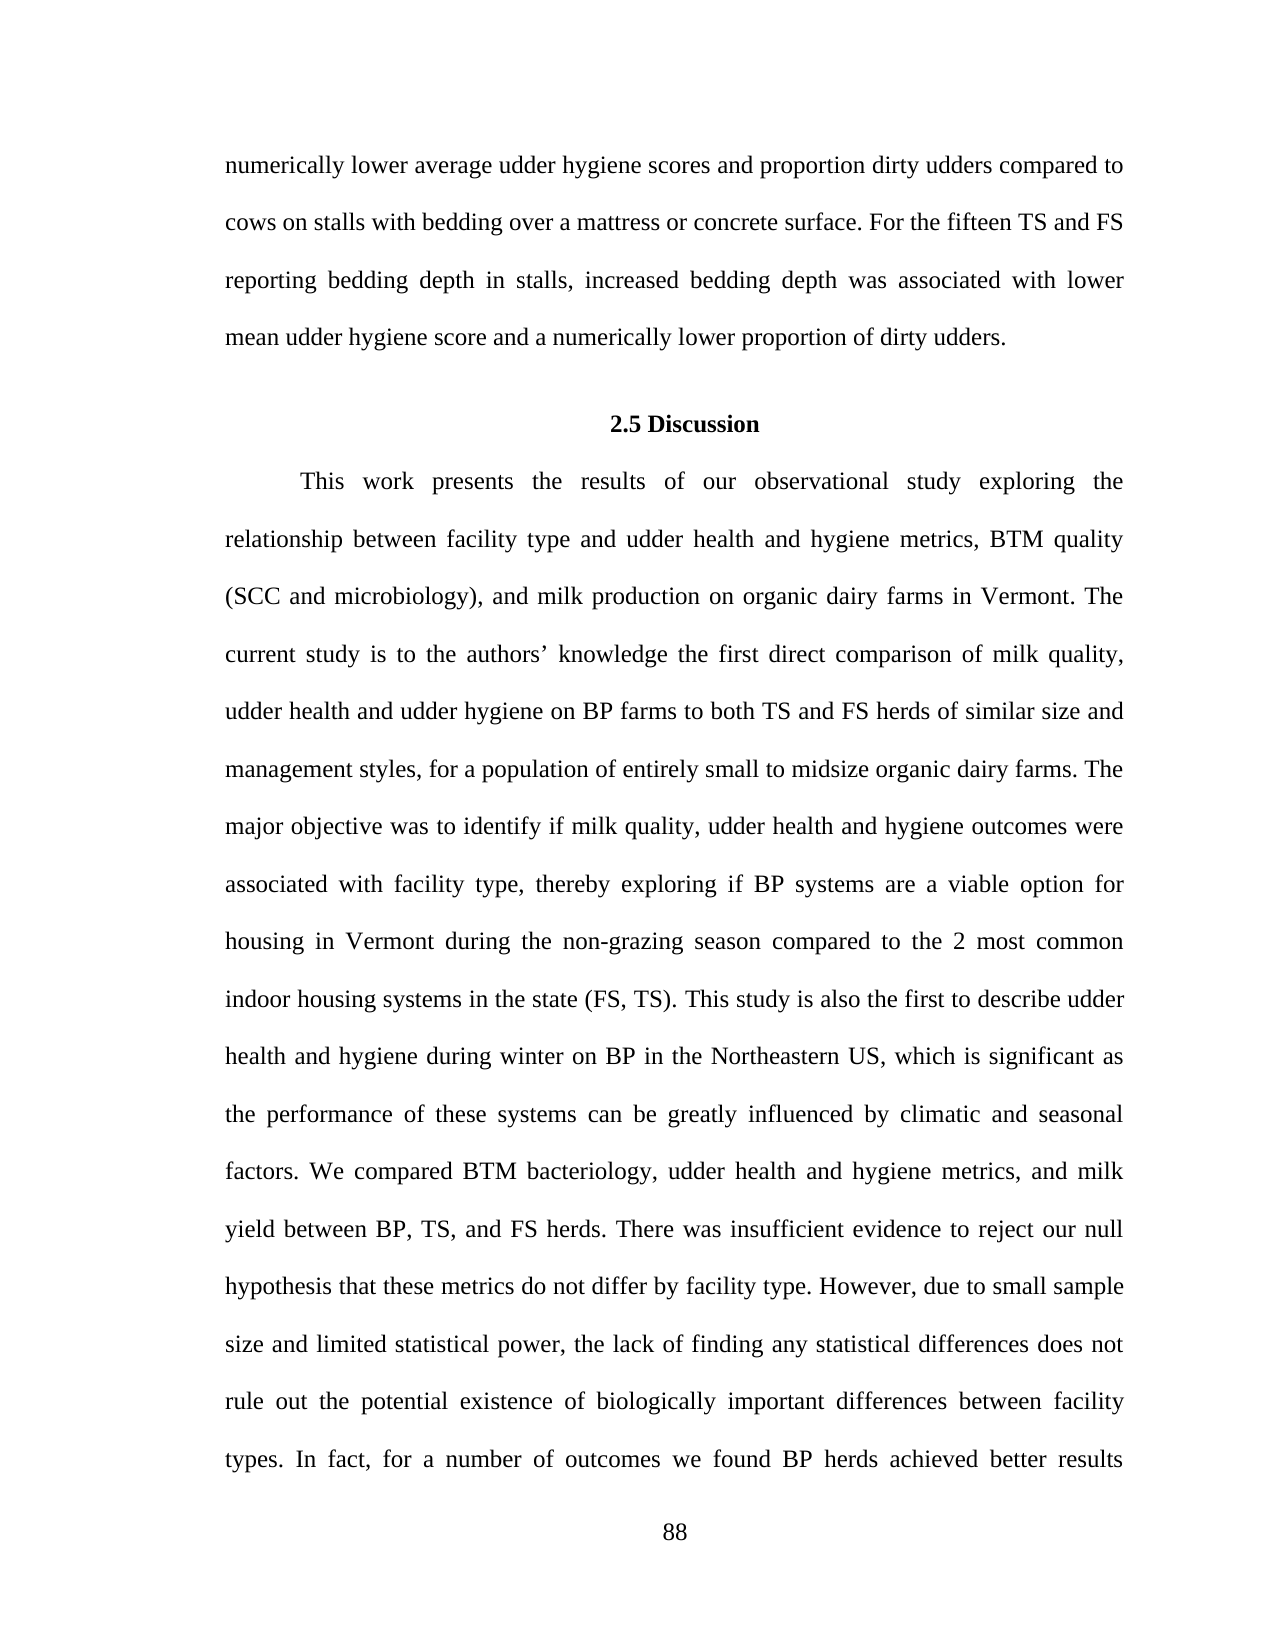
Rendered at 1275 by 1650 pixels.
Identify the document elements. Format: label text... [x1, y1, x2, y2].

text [225, 466, 1125, 1472]
text 2.5 Discussion [244, 409, 1125, 437]
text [225, 150, 1125, 351]
